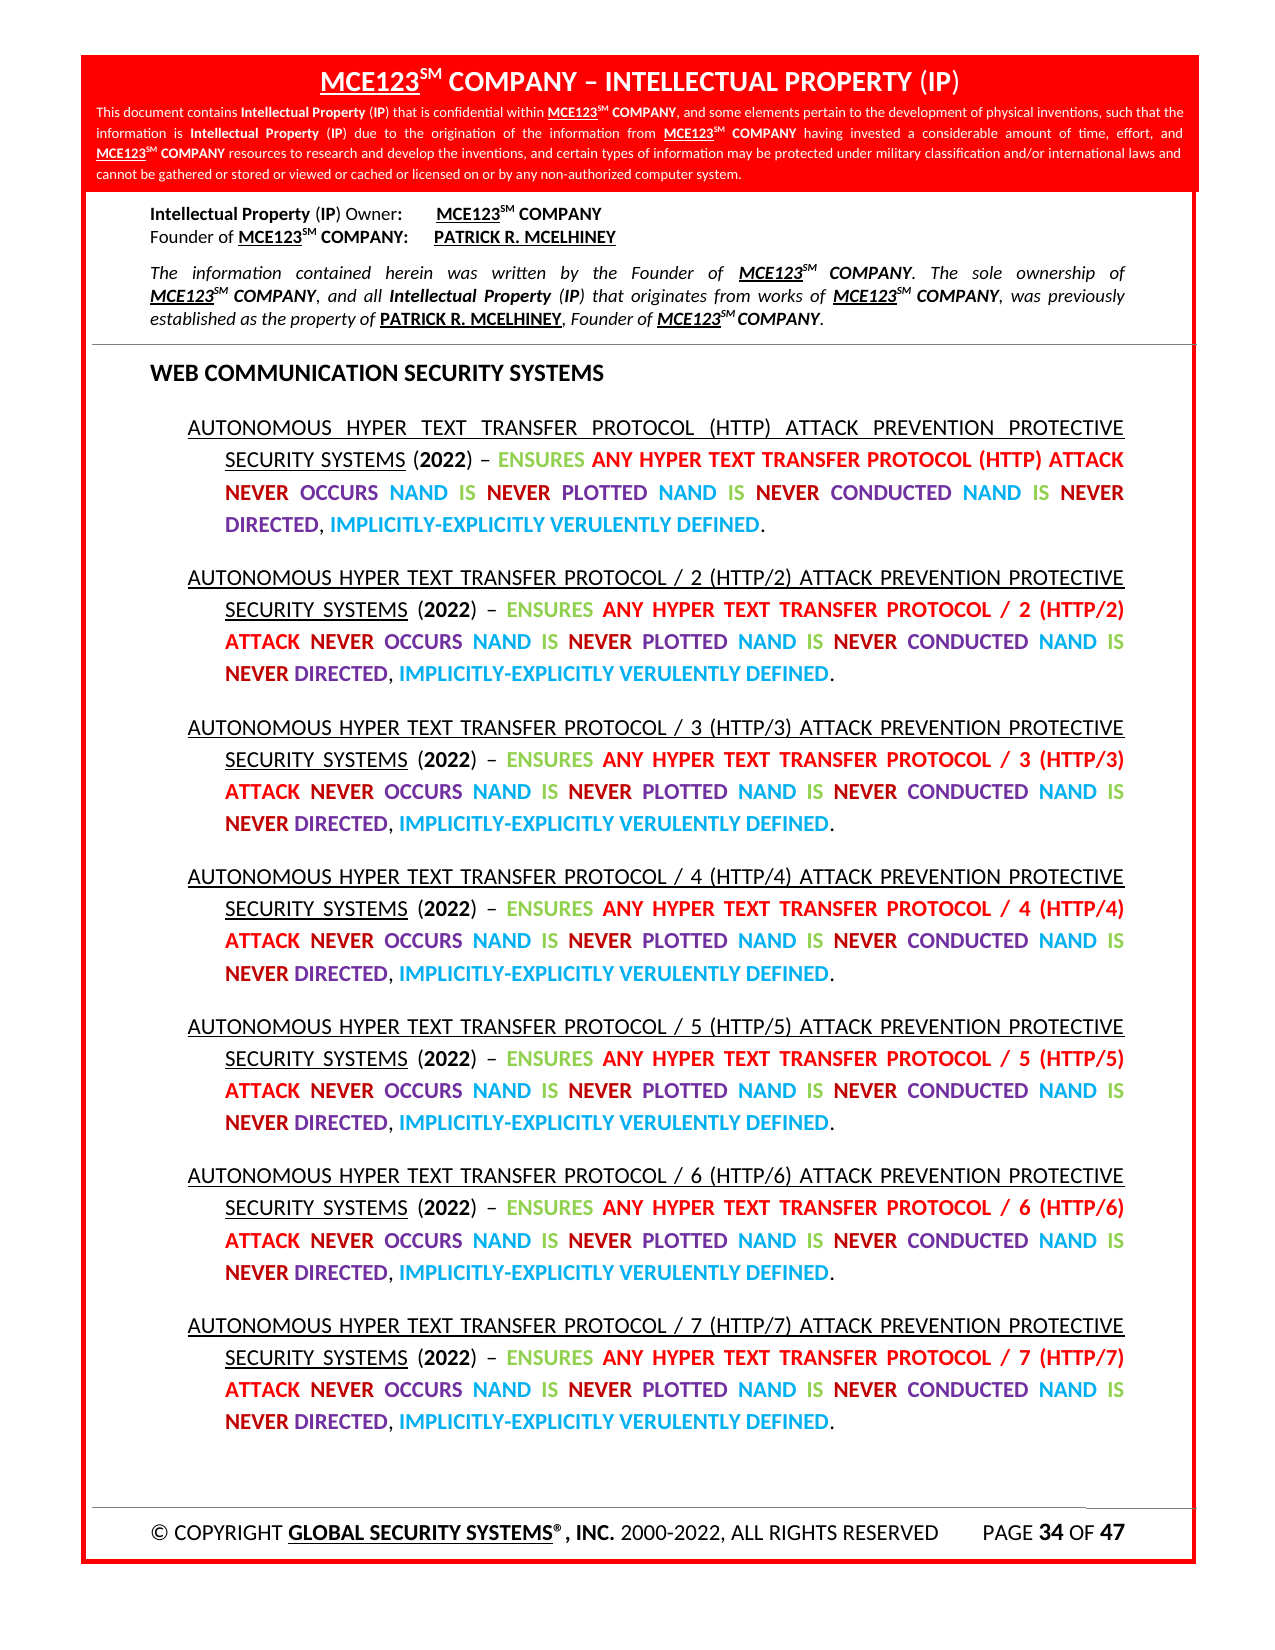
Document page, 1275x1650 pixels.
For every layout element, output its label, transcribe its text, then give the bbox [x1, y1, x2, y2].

text AUTONOMOUS HYPER TEXT TRANSFER PROTOCOL / 6 (HTTP/6) ATTACK PREVENTION PROTECTIVE SECURITY SYSTEMS (2022) – ENSURES ANY HYPER TEXT TRANSFER PROTOCOL / 6 (HTTP/6) ATTACK NEVER OCCURS NAND IS NEVER PLOTTED NAND IS NEVER CONDUCTED NAND IS NEVER DIRECTED, IMPLICITLY-EXPLICITLY VERULENTLY DEFINED. [187, 1187, 1125, 1286]
text WEB COMMUNICATION SECURITY SYSTEMS [150, 358, 1125, 388]
text AUTONOMOUS HYPER TEXT TRANSFER PROTOCOL / 6 (HTTP/6) ATTACK PREVENTION PROTECTIVE SECURITY SYSTEMS (2022) – ENSURES ANY HYPER TEXT TRANSFER PROTOCOL / 6 (HTTP/6) ATTACK NEVER OCCURS NAND IS NEVER PLOTTED NAND IS NEVER CONDUCTED NAND IS NEVER DIRECTED, IMPLICITLY-EXPLICITLY VERULENTLY DEFINED. [187, 1161, 1125, 1186]
text AUTONOMOUS HYPER TEXT TRANSFER PROTOCOL / 4 (HTTP/4) ATTACK PREVENTION PROTECTIVE SECURITY SYSTEMS (2022) – ENSURES ANY HYPER TEXT TRANSFER PROTOCOL / 4 (HTTP/4) ATTACK NEVER OCCURS NAND IS NEVER PLOTTED NAND IS NEVER CONDUCTED NAND IS NEVER DIRECTED, IMPLICITLY-EXPLICITLY VERULENTLY DEFINED. [187, 862, 1125, 886]
text AUTONOMOUS HYPER TEXT TRANSFER PROTOCOL / 7 (HTTP/7) ATTACK PREVENTION PROTECTIVE SECURITY SYSTEMS (2022) – ENSURES ANY HYPER TEXT TRANSFER PROTOCOL / 7 (HTTP/7) ATTACK NEVER OCCURS NAND IS NEVER PLOTTED NAND IS NEVER CONDUCTED NAND IS NEVER DIRECTED, IMPLICITLY-EXPLICITLY VERULENTLY DEFINED. [187, 1311, 1125, 1335]
text AUTONOMOUS HYPER TEXT TRANSFER PROTOCOL / 3 (HTTP/3) ATTACK PREVENTION PROTECTIVE SECURITY SYSTEMS (2022) – ENSURES ANY HYPER TEXT TRANSFER PROTOCOL / 3 (HTTP/3) ATTACK NEVER OCCURS NAND IS NEVER PLOTTED NAND IS NEVER CONDUCTED NAND IS NEVER DIRECTED, IMPLICITLY-EXPLICITLY VERULENTLY DEFINED. [187, 713, 1125, 737]
text AUTONOMOUS HYPER TEXT TRANSFER PROTOCOL (HTTP) ATTACK PREVENTION PROTECTIVE SECURITY SYSTEMS (2022) – ENSURES ANY HYPER TEXT TRANSFER PROTOCOL (HTTP) ATTACK NEVER OCCURS NAND IS NEVER PLOTTED NAND IS NEVER CONDUCTED NAND IS NEVER DIRECTED, IMPLICITLY-EXPLICITLY VERULENTLY DEFINED. [187, 439, 1125, 538]
text AUTONOMOUS HYPER TEXT TRANSFER PROTOCOL / 2 (HTTP/2) ATTACK PREVENTION PROTECTIVE SECURITY SYSTEMS (2022) – ENSURES ANY HYPER TEXT TRANSFER PROTOCOL / 2 (HTTP/2) ATTACK NEVER OCCURS NAND IS NEVER PLOTTED NAND IS NEVER CONDUCTED NAND IS NEVER DIRECTED, IMPLICITLY-EXPLICITLY VERULENTLY DEFINED. [187, 588, 1125, 688]
text AUTONOMOUS HYPER TEXT TRANSFER PROTOCOL / 3 (HTTP/3) ATTACK PREVENTION PROTECTIVE SECURITY SYSTEMS (2022) – ENSURES ANY HYPER TEXT TRANSFER PROTOCOL / 3 (HTTP/3) ATTACK NEVER OCCURS NAND IS NEVER PLOTTED NAND IS NEVER CONDUCTED NAND IS NEVER DIRECTED, IMPLICITLY-EXPLICITLY VERULENTLY DEFINED. [187, 738, 1125, 837]
text AUTONOMOUS HYPER TEXT TRANSFER PROTOCOL (HTTP) ATTACK PREVENTION PROTECTIVE SECURITY SYSTEMS (2022) – ENSURES ANY HYPER TEXT TRANSFER PROTOCOL (HTTP) ATTACK NEVER OCCURS NAND IS NEVER PLOTTED NAND IS NEVER CONDUCTED NAND IS NEVER DIRECTED, IMPLICITLY-EXPLICITLY VERULENTLY DEFINED. [187, 413, 1125, 438]
text AUTONOMOUS HYPER TEXT TRANSFER PROTOCOL / 2 (HTTP/2) ATTACK PREVENTION PROTECTIVE SECURITY SYSTEMS (2022) – ENSURES ANY HYPER TEXT TRANSFER PROTOCOL / 2 (HTTP/2) ATTACK NEVER OCCURS NAND IS NEVER PLOTTED NAND IS NEVER CONDUCTED NAND IS NEVER DIRECTED, IMPLICITLY-EXPLICITLY VERULENTLY DEFINED. [187, 563, 1125, 587]
text AUTONOMOUS HYPER TEXT TRANSFER PROTOCOL / 7 (HTTP/7) ATTACK PREVENTION PROTECTIVE SECURITY SYSTEMS (2022) – ENSURES ANY HYPER TEXT TRANSFER PROTOCOL / 7 (HTTP/7) ATTACK NEVER OCCURS NAND IS NEVER PLOTTED NAND IS NEVER CONDUCTED NAND IS NEVER DIRECTED, IMPLICITLY-EXPLICITLY VERULENTLY DEFINED. [187, 1336, 1125, 1436]
text AUTONOMOUS HYPER TEXT TRANSFER PROTOCOL / 4 (HTTP/4) ATTACK PREVENTION PROTECTIVE SECURITY SYSTEMS (2022) – ENSURES ANY HYPER TEXT TRANSFER PROTOCOL / 4 (HTTP/4) ATTACK NEVER OCCURS NAND IS NEVER PLOTTED NAND IS NEVER CONDUCTED NAND IS NEVER DIRECTED, IMPLICITLY-EXPLICITLY VERULENTLY DEFINED. [187, 887, 1125, 987]
text AUTONOMOUS HYPER TEXT TRANSFER PROTOCOL / 5 (HTTP/5) ATTACK PREVENTION PROTECTIVE SECURITY SYSTEMS (2022) – ENSURES ANY HYPER TEXT TRANSFER PROTOCOL / 5 (HTTP/5) ATTACK NEVER OCCURS NAND IS NEVER PLOTTED NAND IS NEVER CONDUCTED NAND IS NEVER DIRECTED, IMPLICITLY-EXPLICITLY VERULENTLY DEFINED. [187, 1012, 1125, 1036]
text AUTONOMOUS HYPER TEXT TRANSFER PROTOCOL / 5 (HTTP/5) ATTACK PREVENTION PROTECTIVE SECURITY SYSTEMS (2022) – ENSURES ANY HYPER TEXT TRANSFER PROTOCOL / 5 (HTTP/5) ATTACK NEVER OCCURS NAND IS NEVER PLOTTED NAND IS NEVER CONDUCTED NAND IS NEVER DIRECTED, IMPLICITLY-EXPLICITLY VERULENTLY DEFINED. [187, 1037, 1125, 1136]
